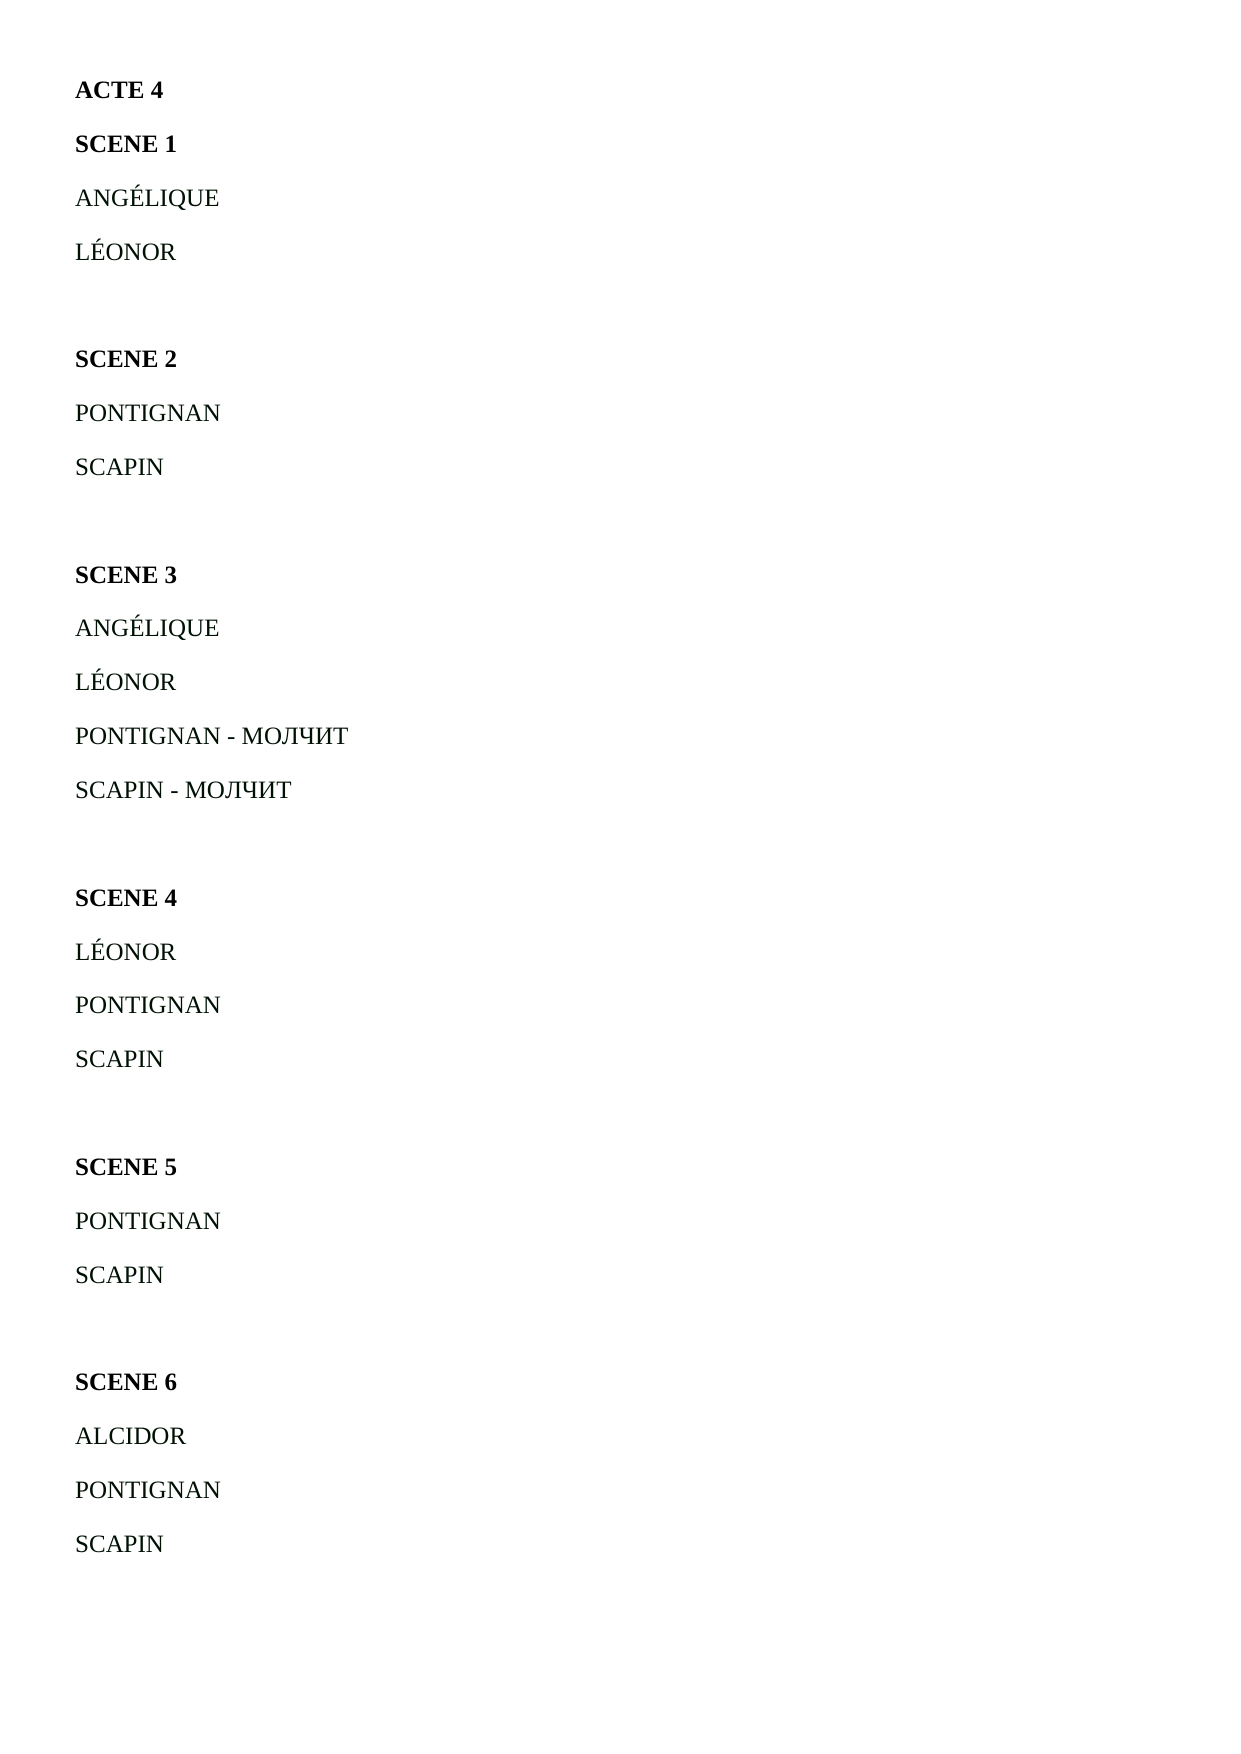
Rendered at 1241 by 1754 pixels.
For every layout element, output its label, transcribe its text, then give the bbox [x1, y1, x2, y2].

text PONTIGNAN [75, 991, 1165, 1019]
text SCENE 1 [75, 129, 1165, 158]
text PONTIGNAN [75, 398, 1165, 427]
text LÉONOR [75, 237, 1165, 265]
text PONTIGNAN - МОЛЧИТ [75, 721, 1165, 750]
text SCAPIN [75, 1529, 1165, 1558]
text SCAPIN [75, 1044, 1165, 1073]
text SCENE 2 [75, 344, 1165, 373]
text ALCIDOR [75, 1421, 1165, 1450]
text ANGÉLIQUE [75, 183, 1165, 211]
text ACTE 4 [75, 75, 1165, 104]
text SCENE 6 [75, 1367, 1165, 1396]
text LÉONOR [75, 667, 1165, 696]
text SCENE 5 [75, 1152, 1165, 1181]
text PONTIGNAN [75, 1206, 1165, 1235]
text SCAPIN [75, 452, 1165, 481]
text ANGÉLIQUE [75, 613, 1165, 642]
text SCENE 4 [75, 883, 1165, 912]
text PONTIGNAN [75, 1475, 1165, 1504]
text SCAPIN - МОЛЧИТ [75, 775, 1165, 804]
text LÉONOR [75, 937, 1165, 965]
text SCAPIN [75, 1260, 1165, 1288]
text SCENE 3 [75, 560, 1165, 588]
